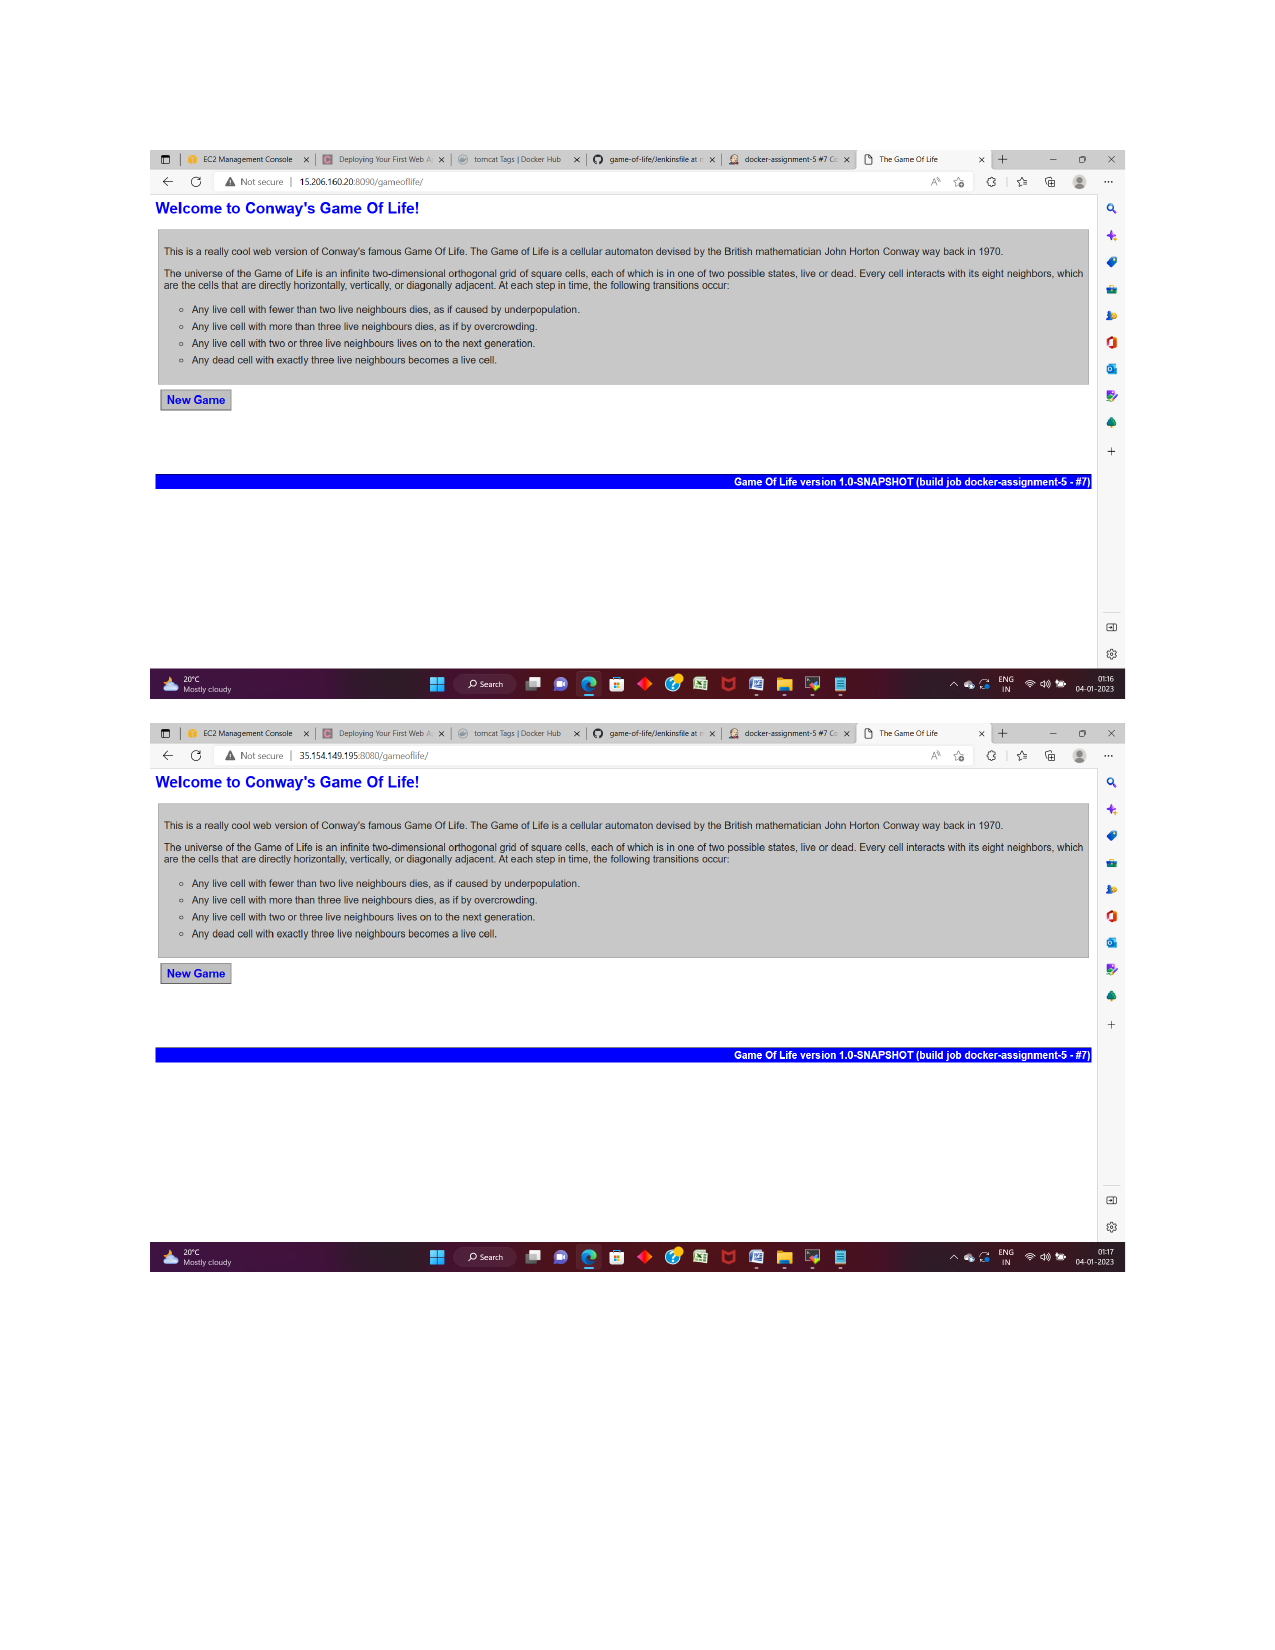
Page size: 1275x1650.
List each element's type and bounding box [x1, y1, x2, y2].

picture [150, 723, 1125, 1272]
picture [150, 150, 1125, 699]
